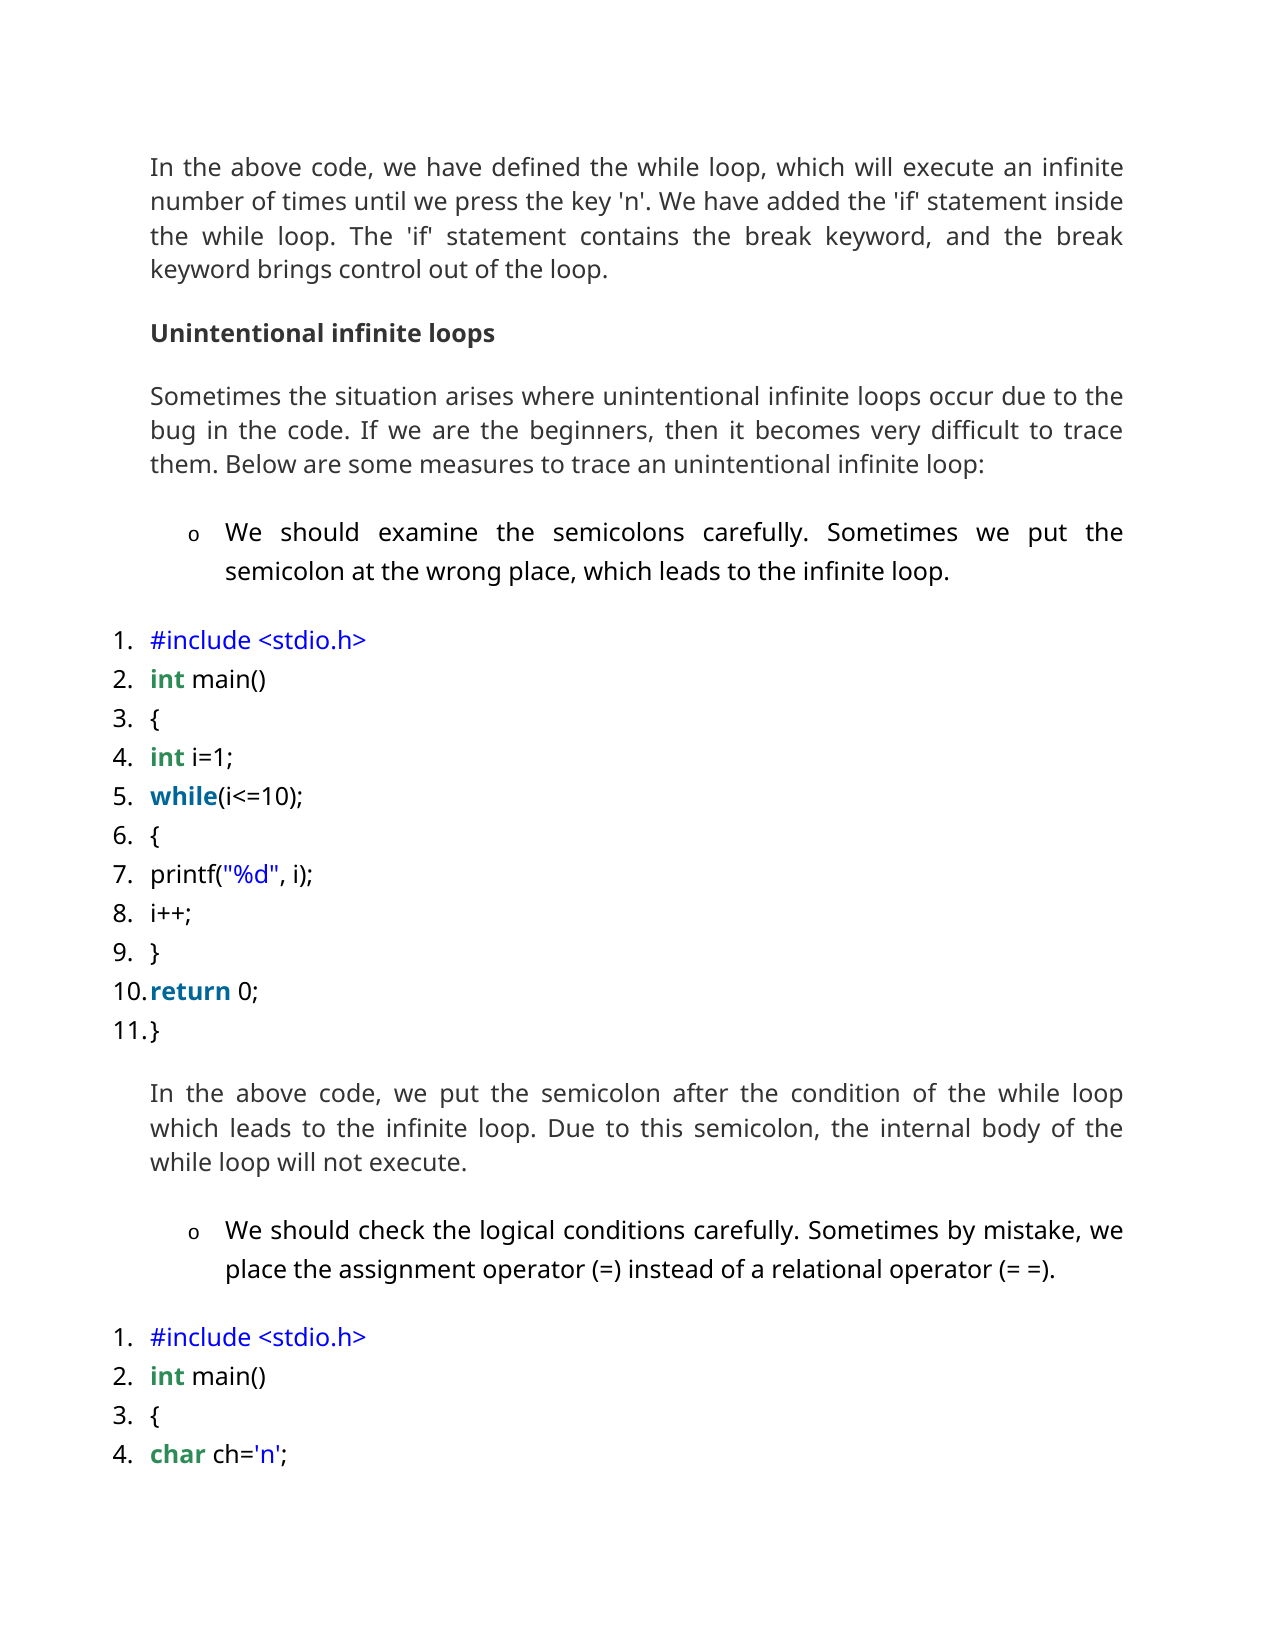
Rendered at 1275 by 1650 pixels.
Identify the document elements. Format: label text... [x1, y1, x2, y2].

list i++; [112, 891, 1125, 930]
list { [112, 695, 1125, 734]
list while(i<=10); [112, 773, 1125, 813]
text Unintentional infinite loops [150, 315, 1125, 349]
list #include <stdio.h> [112, 617, 1125, 656]
list char ch='n'; [112, 1432, 1125, 1471]
list We should check the logical conditions carefully. Sometimes by mistake, we place the assignment operator (=) instead of a relational operator (= =). [187, 1207, 1125, 1286]
list { [112, 1393, 1125, 1432]
list printf("%d", i); [112, 852, 1125, 891]
list return 0; [112, 969, 1125, 1008]
text Sometimes the situation arises where unintentional infinite loops occur due to the bug in the code. If we are the beginners, then it becomes very difficult to trace them. Below are some measures to trace an unintentional infinite loop: [150, 379, 1125, 481]
text In the above code, we put the semicolon after the condition of the while loop which leads to the infinite loop. Due to this semicolon, the internal body of the while loop will not execute. [150, 1076, 1125, 1178]
list int main() [112, 656, 1125, 695]
list { [112, 813, 1125, 852]
list int main() [112, 1354, 1125, 1393]
list } [112, 1008, 1125, 1047]
list } [112, 930, 1125, 969]
list int i=1; [112, 734, 1125, 773]
list #include <stdio.h> [112, 1315, 1125, 1354]
list We should examine the semicolons carefully. Sometimes we put the semicolon at the wrong place, which leads to the infinite loop. [187, 510, 1125, 588]
text In the above code, we have defined the while loop, which will execute an infinite number of times until we press the key 'n'. We have added the 'if' statement inside the while loop. The 'if' statement contains the break keyword, and the break keyword brings control out of the loop. [150, 150, 1125, 286]
